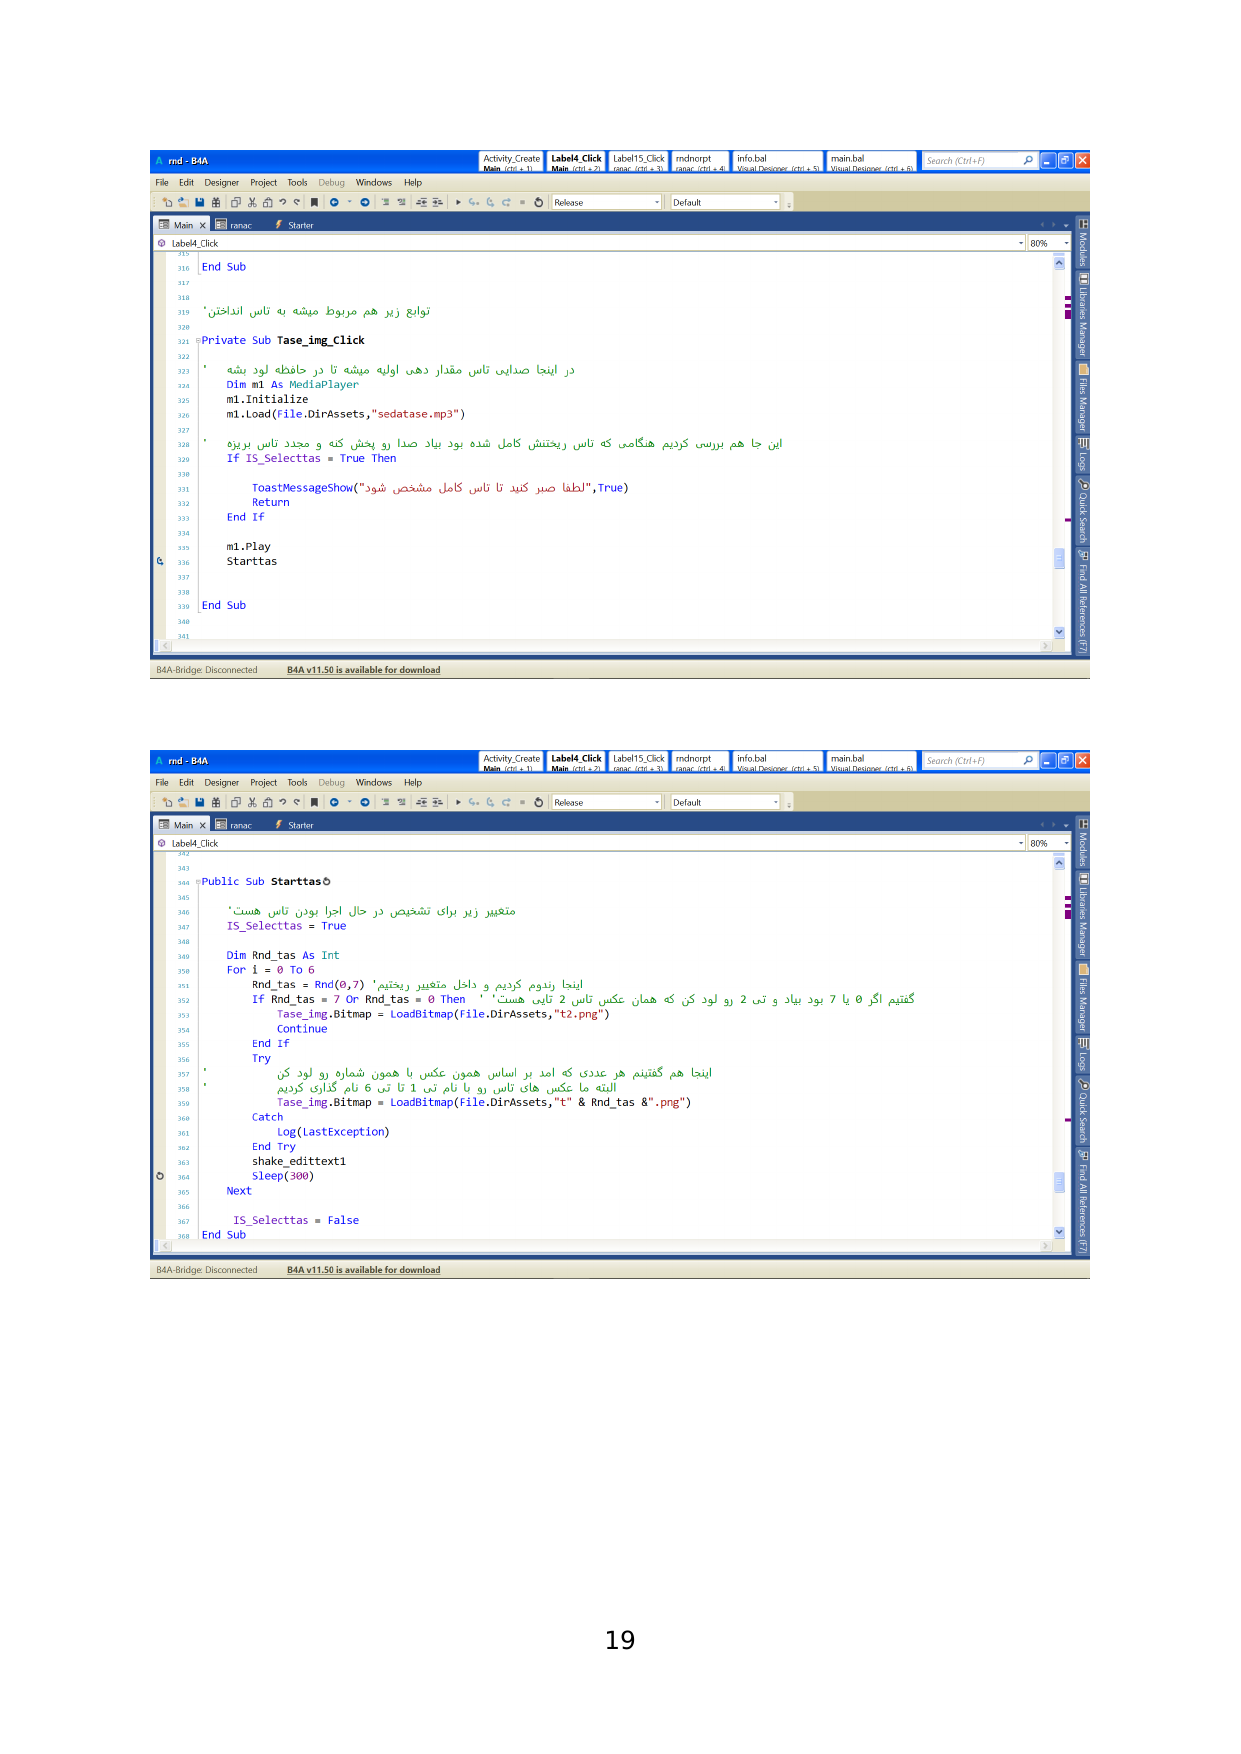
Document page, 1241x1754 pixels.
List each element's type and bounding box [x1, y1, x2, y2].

picture [150, 750, 1090, 1279]
picture [150, 150, 1090, 679]
